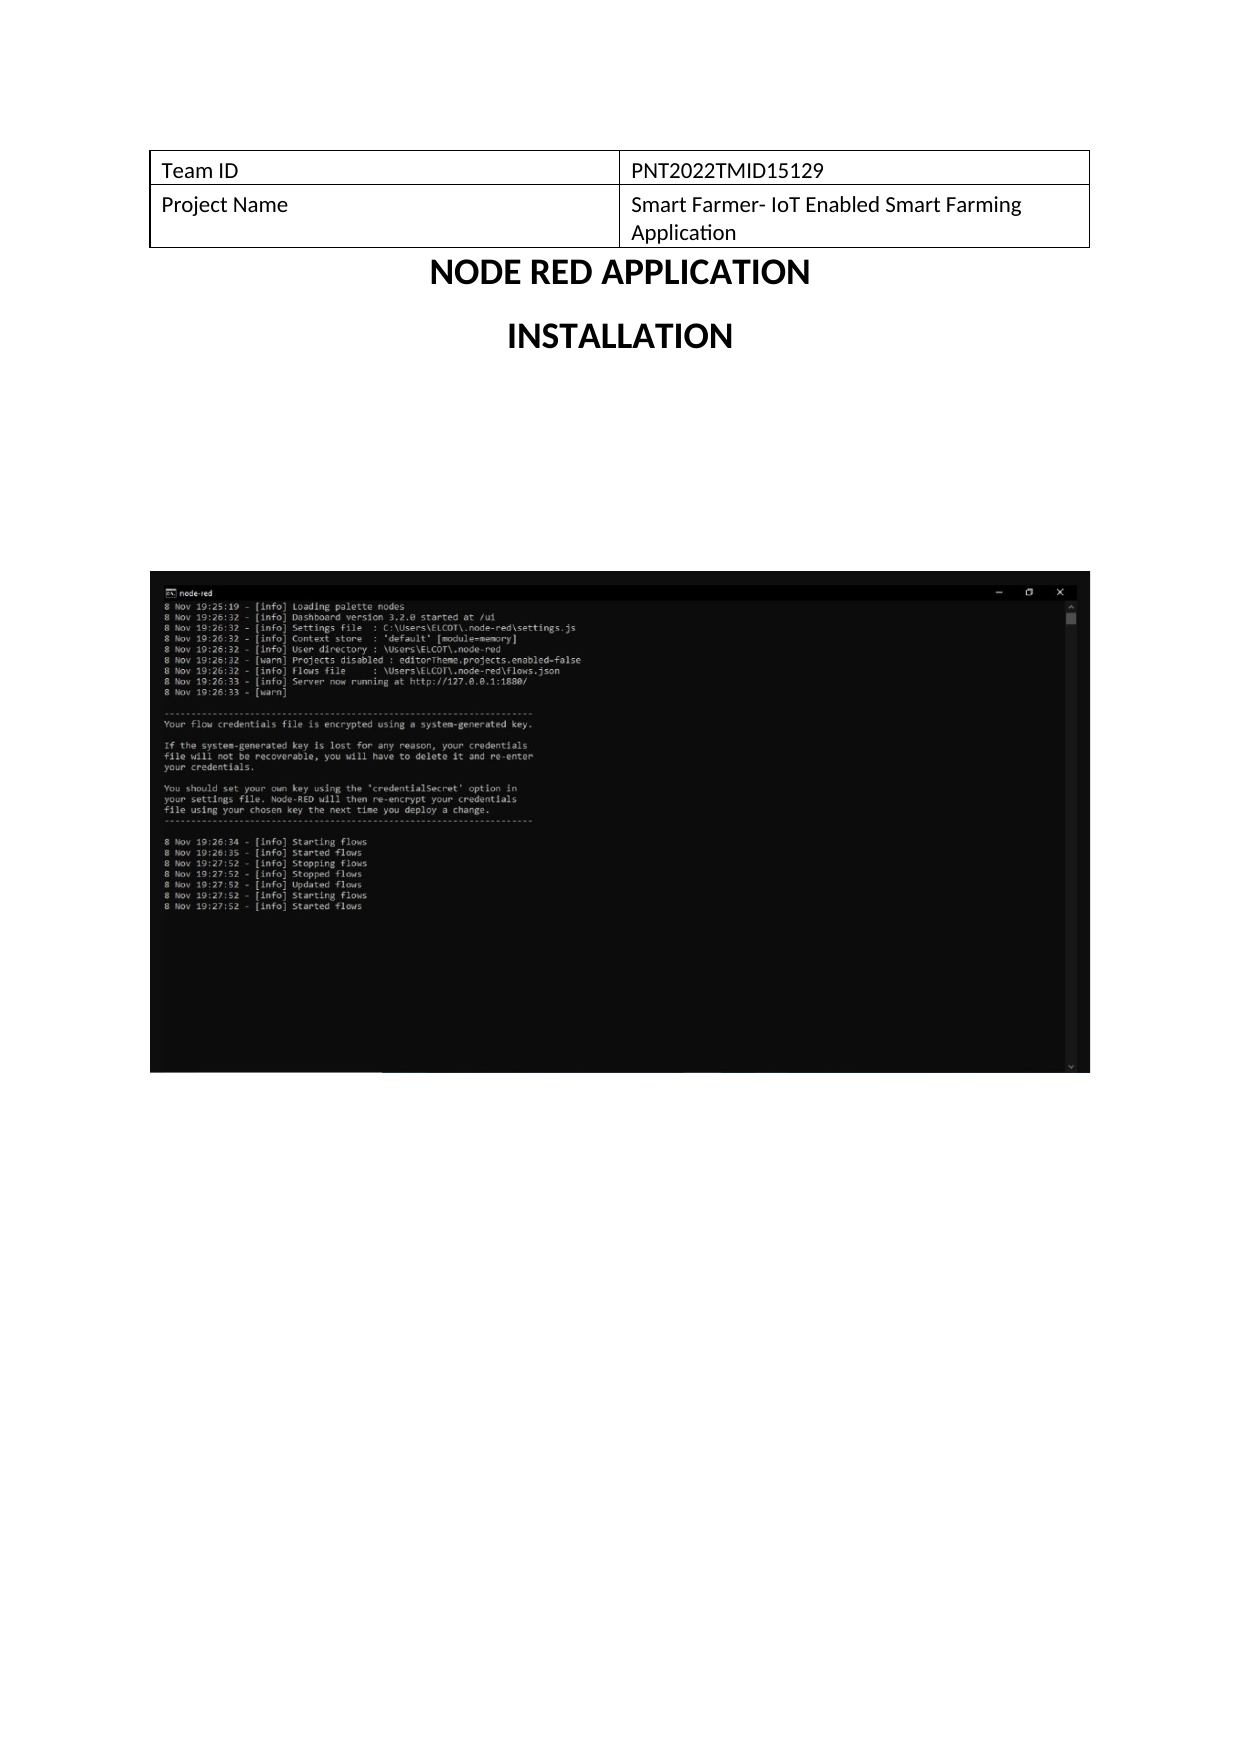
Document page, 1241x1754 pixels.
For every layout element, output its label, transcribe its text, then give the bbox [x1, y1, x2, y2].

table_cell Smart Farmer- IoT Enabled Smart Farming Application [620, 185, 1089, 247]
text NODE RED APPLICATION [150, 248, 1090, 293]
table_cell Project Name [151, 185, 619, 247]
table_header PNT2022TMID15129 [620, 151, 1089, 184]
picture [150, 571, 1091, 1073]
text INSTALLATION [150, 312, 1090, 358]
table_header Team ID [151, 151, 619, 184]
